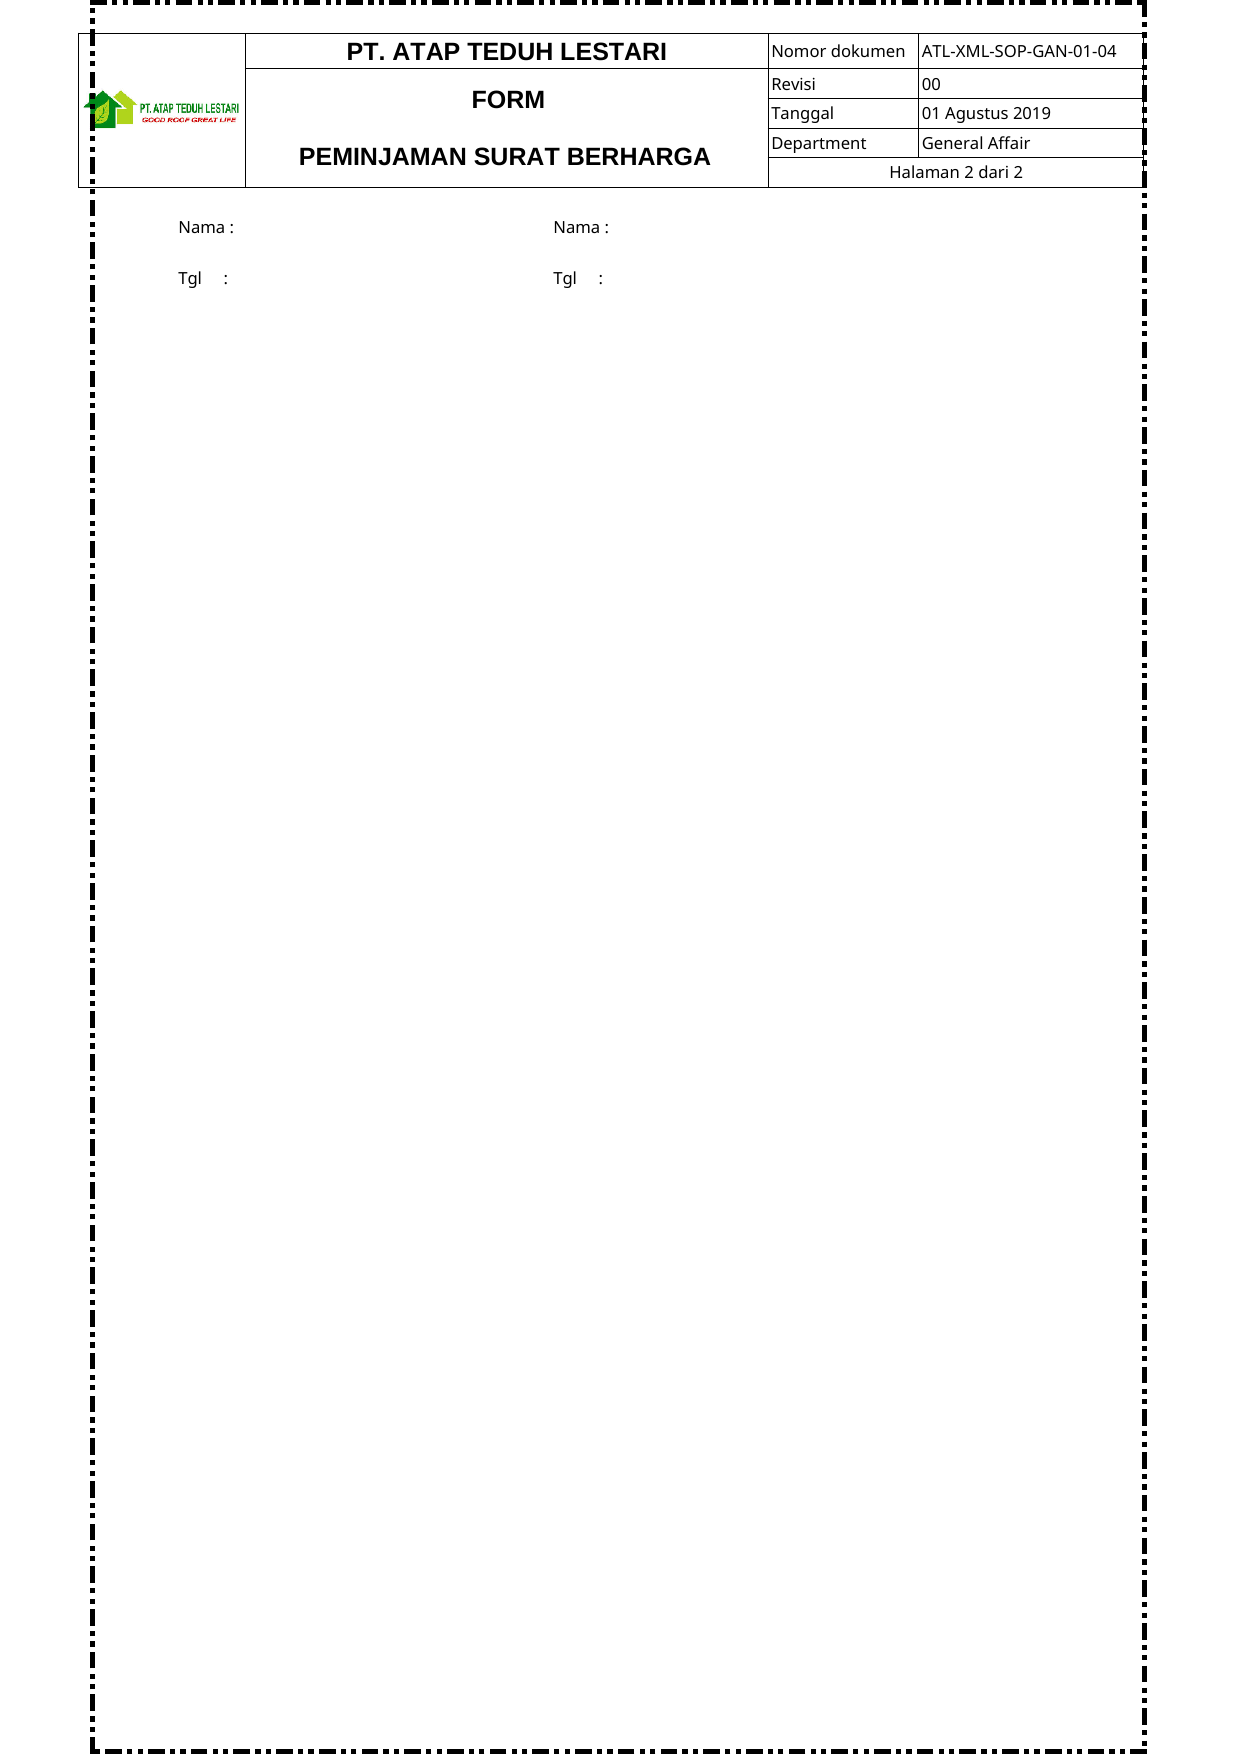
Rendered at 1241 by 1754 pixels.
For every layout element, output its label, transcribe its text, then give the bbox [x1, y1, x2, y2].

picture [83, 85, 241, 135]
text Tgl : Tgl : [103, 266, 1134, 289]
text Nama : Nama : [103, 216, 1134, 238]
